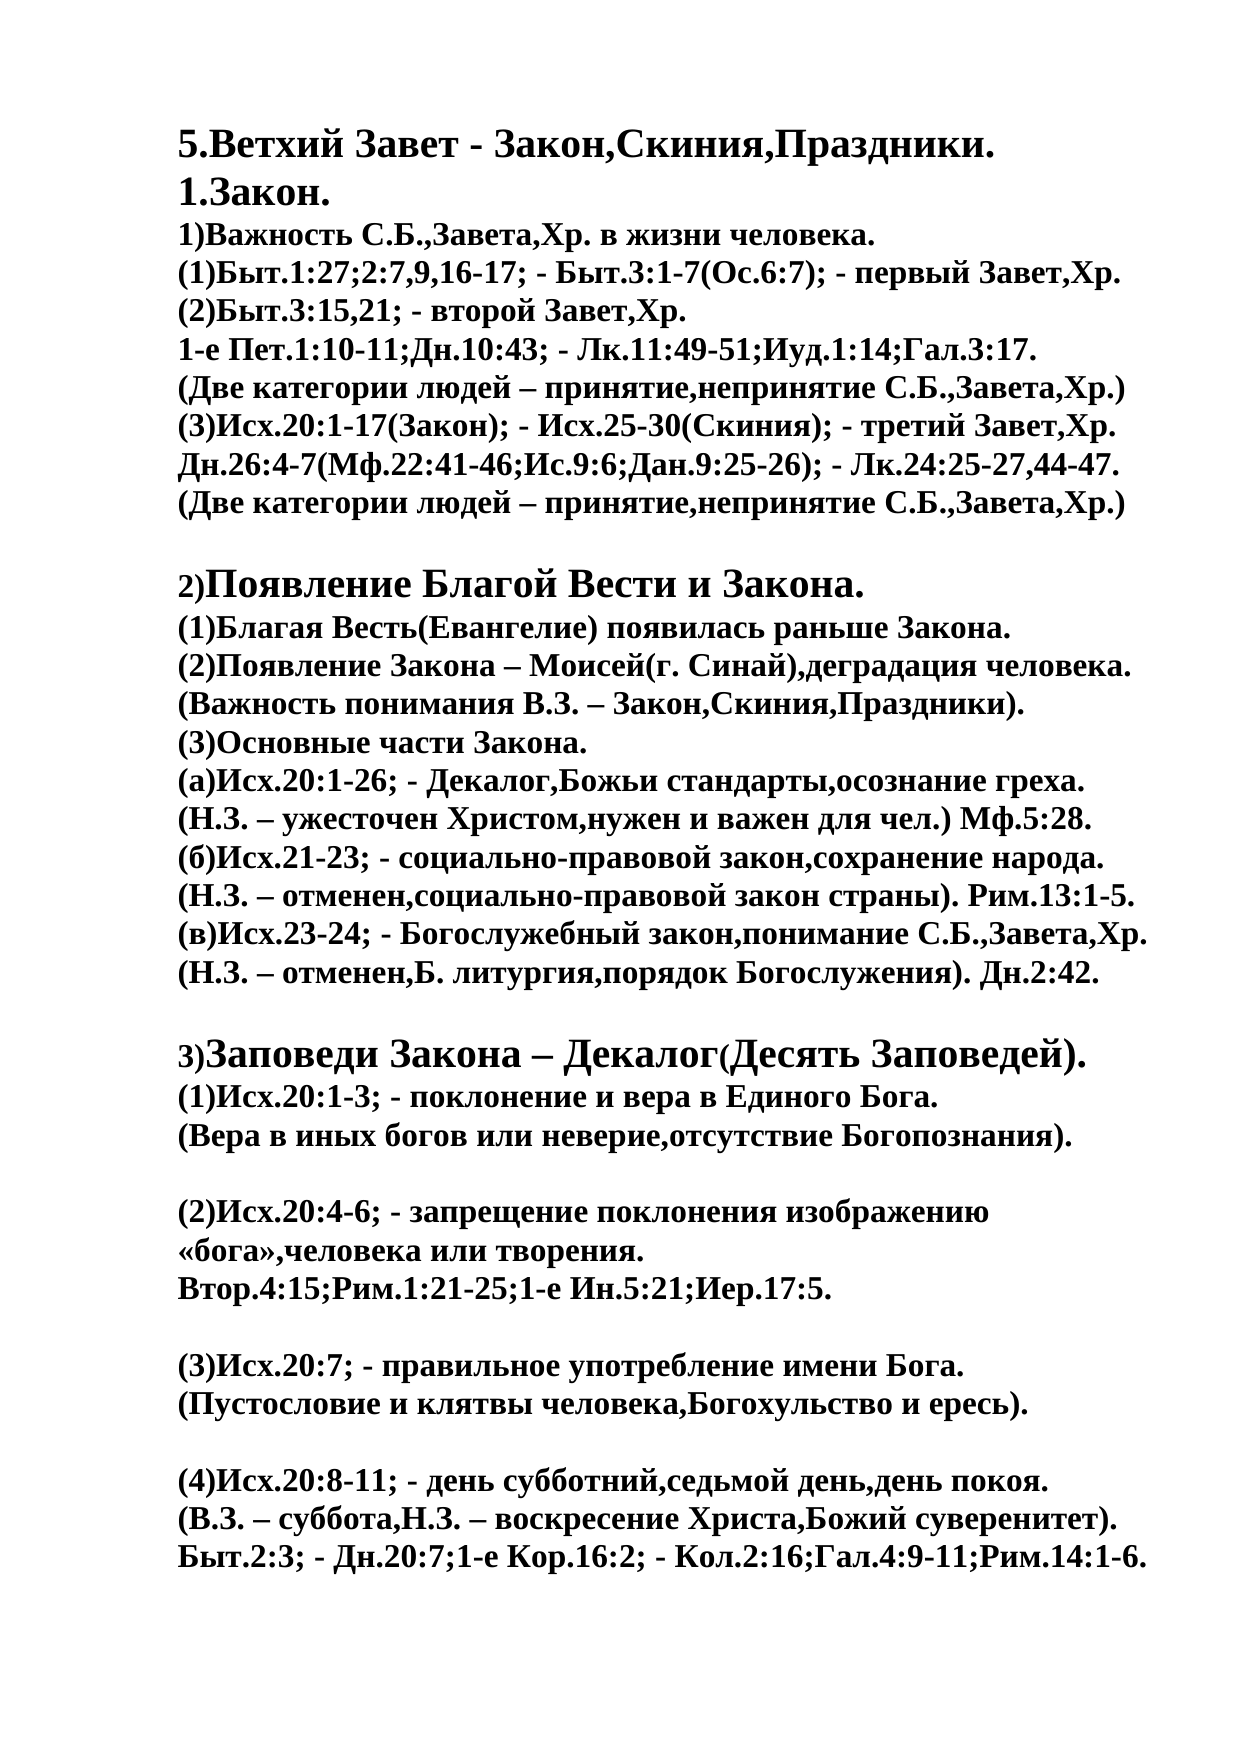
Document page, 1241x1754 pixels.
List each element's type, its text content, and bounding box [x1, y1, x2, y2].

text (3)Исх.20:7; - правильное употребление имени Бога. [177, 1345, 1152, 1383]
text (3)Исх.20:1-17(Закон); - Исх.25-30(Скиния); - третий Завет,Хр. [177, 406, 1152, 444]
text (Важность понимания В.З. – Закон,Скиния,Праздники). [177, 683, 1152, 722]
text (Две категории людей – принятие,непринятие С.Б.,Завета,Хр.) [177, 367, 1152, 406]
text Быт.2:3; - Дн.20:7;1-е Кор.16:2; - Кол.2:16;Гал.4:9-11;Рим.14:1-6. [177, 1536, 1152, 1575]
text (1)Быт.1:27;2:7,9,16-17; - Быт.3:1-7(Ос.6:7); - первый Завет,Хр. [177, 252, 1152, 291]
text 1-е Пет.1:10-11;Дн.10:43; - Лк.11:49-51;Иуд.1:14;Гал.3:17. [177, 329, 1152, 367]
text (Н.З. – ужесточен Христом,нужен и важен для чел.) Мф.5:28. [177, 798, 1152, 837]
text Дн.26:4-7(Мф.22:41-46;Ис.9:6;Дан.9:25-26); - Лк.24:25-27,44-47. [177, 444, 1152, 482]
text (1)Благая Весть(Евангелие) появилась раньше Закона. [177, 607, 1152, 645]
text 1.Закон. [177, 166, 1152, 214]
text (а)Исх.20:1-26; - Декалог,Божьи стандарты,осознание греха. [177, 760, 1152, 798]
text (в)Исх.23-24; - Богослужебный закон,понимание С.Б.,Завета,Хр. [177, 913, 1152, 952]
text (Пустословие и клятвы человека,Богохульство и ересь). [177, 1383, 1152, 1421]
text (б)Исх.21-23; - социально-правовой закон,сохранение народа. [177, 837, 1152, 875]
text (1)Исх.20:1-3; - поклонение и вера в Единого Бога. [177, 1076, 1152, 1115]
text 1)Важность С.Б.,Завета,Хр. в жизни человека. [177, 214, 1152, 252]
text 2)Появление Благой Вести и Закона. [177, 559, 1152, 607]
text (Н.З. – отменен,социально-правовой закон страны). Рим.13:1-5. [177, 875, 1152, 913]
text (В.З. – суббота,Н.З. – воскресение Христа,Божий суверенитет). [177, 1498, 1152, 1536]
text 5.Ветхий Завет - Закон,Скиния,Праздники. [177, 118, 1152, 166]
text (2)Появление Закона – Моисей(г. Синай),деградация человека. [177, 645, 1152, 683]
text (2)Быт.3:15,21; - второй Завет,Хр. [177, 291, 1152, 329]
text (Две категории людей – принятие,непринятие С.Б.,Завета,Хр.) [177, 482, 1152, 521]
text Втор.4:15;Рим.1:21-25;1-е Ин.5:21;Иер.17:5. [177, 1268, 1152, 1306]
text (3)Основные части Закона. [177, 722, 1152, 760]
text (4)Исх.20:8-11; - день субботний,седьмой день,день покоя. [177, 1460, 1152, 1498]
text (Н.З. – отменен,Б. литургия,порядок Богослужения). Дн.2:42. [177, 952, 1152, 990]
text (Вера в иных богов или неверие,отсутствие Богопознания). [177, 1115, 1152, 1153]
text (2)Исх.20:4-6; - запрещение поклонения изображению «бога»,человека или творения. [177, 1191, 1152, 1268]
text 3)Заповеди Закона – Декалог(Десять Заповедей). [177, 1028, 1152, 1076]
